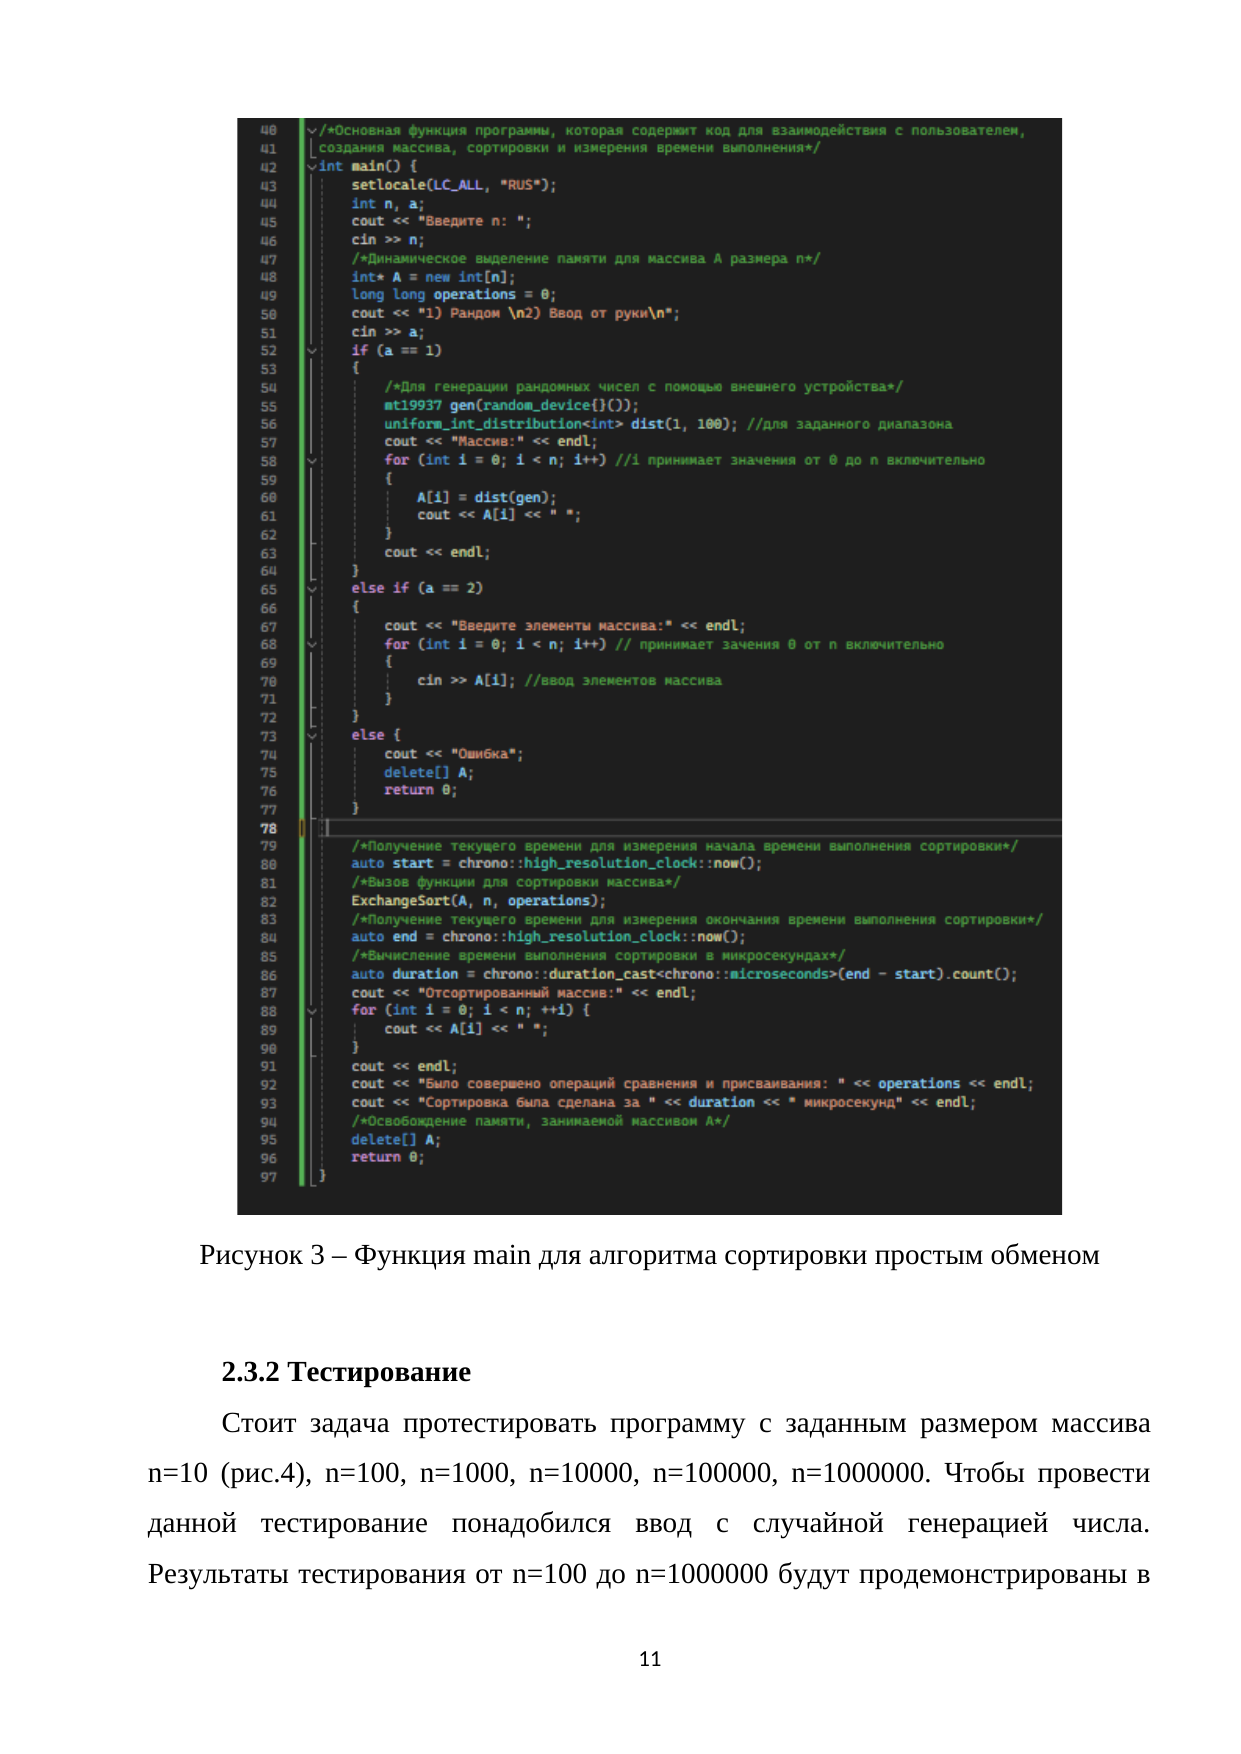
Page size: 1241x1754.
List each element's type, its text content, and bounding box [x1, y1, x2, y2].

text Рисунок 3 – Функция main для алгоритма сортировки простым обменом [148, 1237, 1152, 1271]
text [148, 1405, 1152, 1589]
picture [237, 118, 1063, 1215]
subtitle 2.3.2 Тестирование [148, 1354, 1152, 1388]
